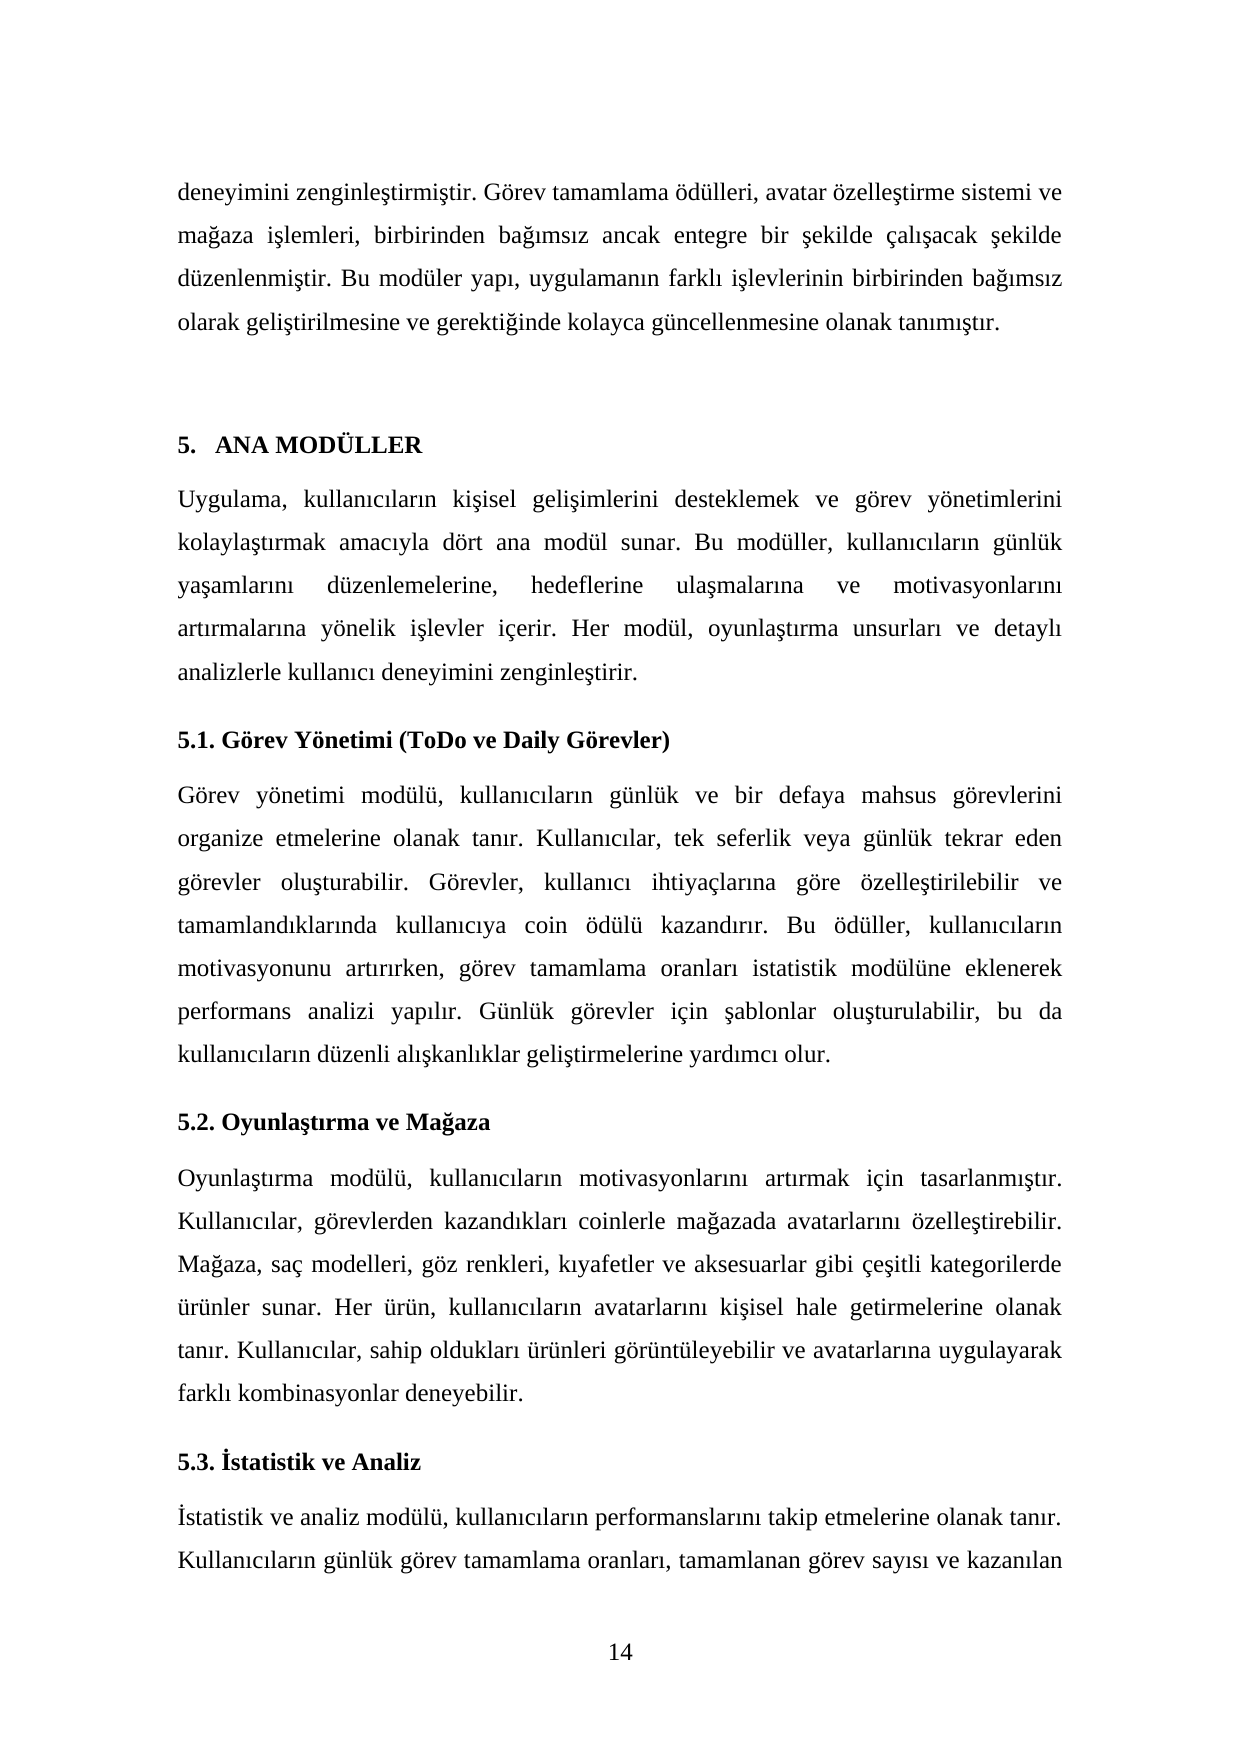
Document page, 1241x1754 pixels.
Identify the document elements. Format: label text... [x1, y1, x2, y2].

text Oyunlaştırma modülü, kullanıcıların motivasyonlarını artırmak için tasarlanmıştır. Kullanıcılar, görevlerden kazandıkları coinlerle mağazada avatarlarını özelleştirebilir. Mağaza, saç modelleri, göz renkleri, kıyafetler ve aksesuarlar gibi çeşitli kategorilerde ürünler sunar. Her ürün, kullanıcıların avatarlarını kişisel hale getirmelerine olanak tanır. Kullanıcılar, sahip oldukları ürünleri görüntüleyebilir ve avatarlarına uygulayarak farklı kombinasyonlar deneyebilir. [177, 1163, 1063, 1407]
subtitle İstatistik ve Analiz [177, 1447, 1063, 1475]
subtitle Oyunlaştırma ve Mağaza [177, 1107, 1063, 1136]
subtitle ANA MODÜLLER [177, 430, 1063, 459]
text Uygulama, kullanıcıların kişisel gelişimlerini desteklemek ve görev yönetimlerini kolaylaştırmak amacıyla dört ana modül sunar. Bu modüller, kullanıcıların günlük yaşamlarını düzenlemelerine, hedeflerine ulaşmalarına ve motivasyonlarını artırmalarına yönelik işlevler içerir. Her modül, oyunlaştırma unsurları ve detaylı analizlerle kullanıcı deneyimini zenginleştirir. [177, 484, 1063, 685]
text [177, 177, 1063, 335]
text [177, 1502, 1063, 1574]
subtitle Görev Yönetimi (ToDo ve Daily Görevler) [177, 725, 1063, 753]
text Görev yönetimi modülü, kullanıcıların günlük ve bir defaya mahsus görevlerini organize etmelerine olanak tanır. Kullanıcılar, tek seferlik veya günlük tekrar eden görevler oluşturabilir. Görevler, kullanıcı ihtiyaçlarına göre özelleştirilebilir ve tamamlandıklarında kullanıcıya coin ödülü kazandırır. Bu ödüller, kullanıcıların motivasyonunu artırırken, görev tamamlama oranları istatistik modülüne eklenerek performans analizi yapılır. Günlük görevler için şablonlar oluşturulabilir, bu da kullanıcıların düzenli alışkanlıklar geliştirmelerine yardımcı olur. [177, 780, 1063, 1068]
